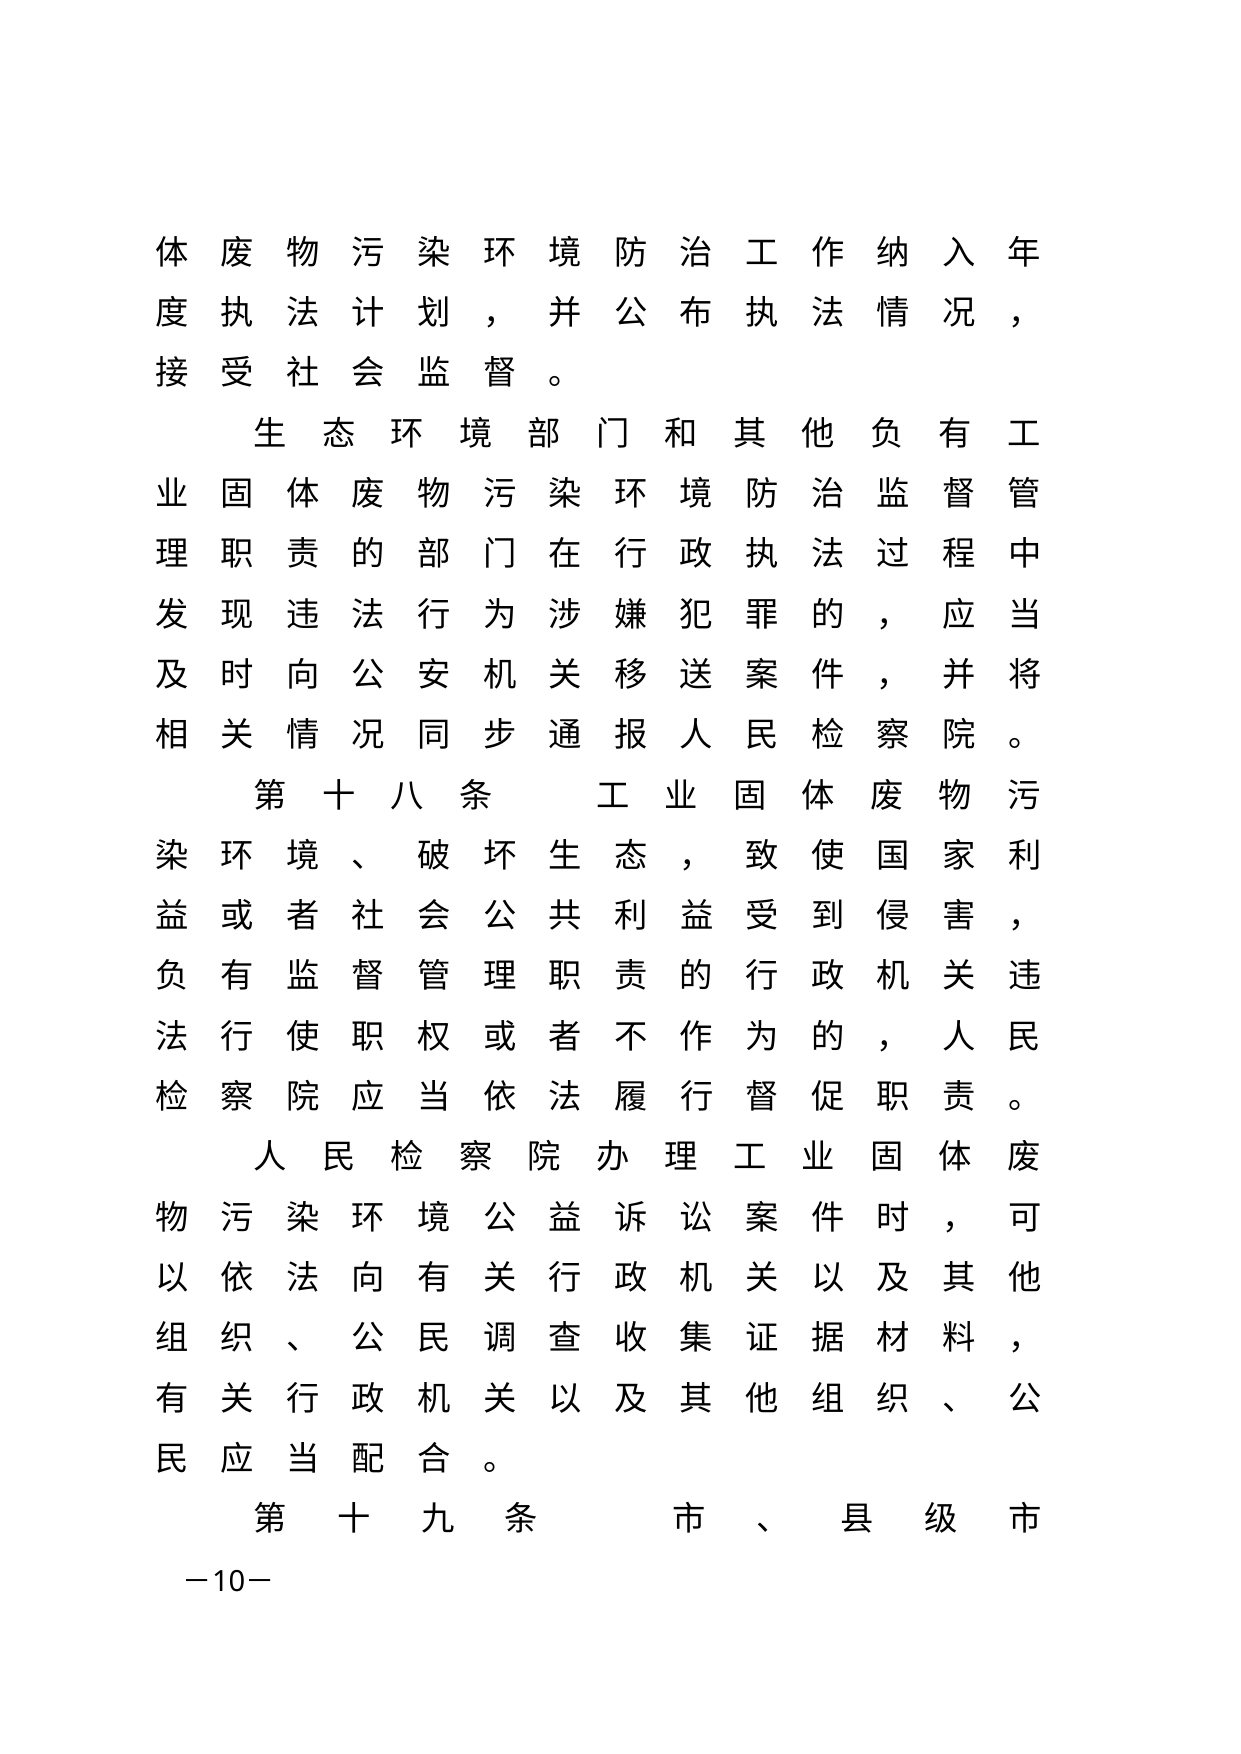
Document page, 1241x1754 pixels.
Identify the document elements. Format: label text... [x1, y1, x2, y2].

text 第十九条 市、县级市（区）人民政府应当根据国家绿色发展政策措施，加大对工业固体废物减量、利用、污染治理的财政、金融扶持和支持力度，逐步构建有利于清洁生产和循环经济发展的绿色金融体系。 [155, 1486, 1073, 1546]
text 生态环境部门和其他负有工业固体废物污染环境防治监督管理职责的部门在行政执法过程中发现违法行为涉嫌犯罪的，应当及时向公安机关移送案件，并将相关情况同步通报人民检察院。 [155, 400, 1073, 762]
text 生态环境部门应当将工业固体废物污染环境防治工作纳入年度执法计划，并公布执法情况，接受社会监督。 [155, 219, 1073, 400]
text 第十八条 工业固体废物污染环境、破坏生态，致使国家利益或者社会公共利益受到侵害，负有监督管理职责的行政机关违法行使职权或者不作为的，人民检察院应当依法履行督促职责。 [155, 762, 1073, 1124]
text 人民检察院办理工业固体废物污染环境公益诉讼案件时，可以依法向有关行政机关以及其他组织、公民调查收集证据材料，有关行政机关以及其他组织、公民应当配合。 [155, 1124, 1073, 1486]
